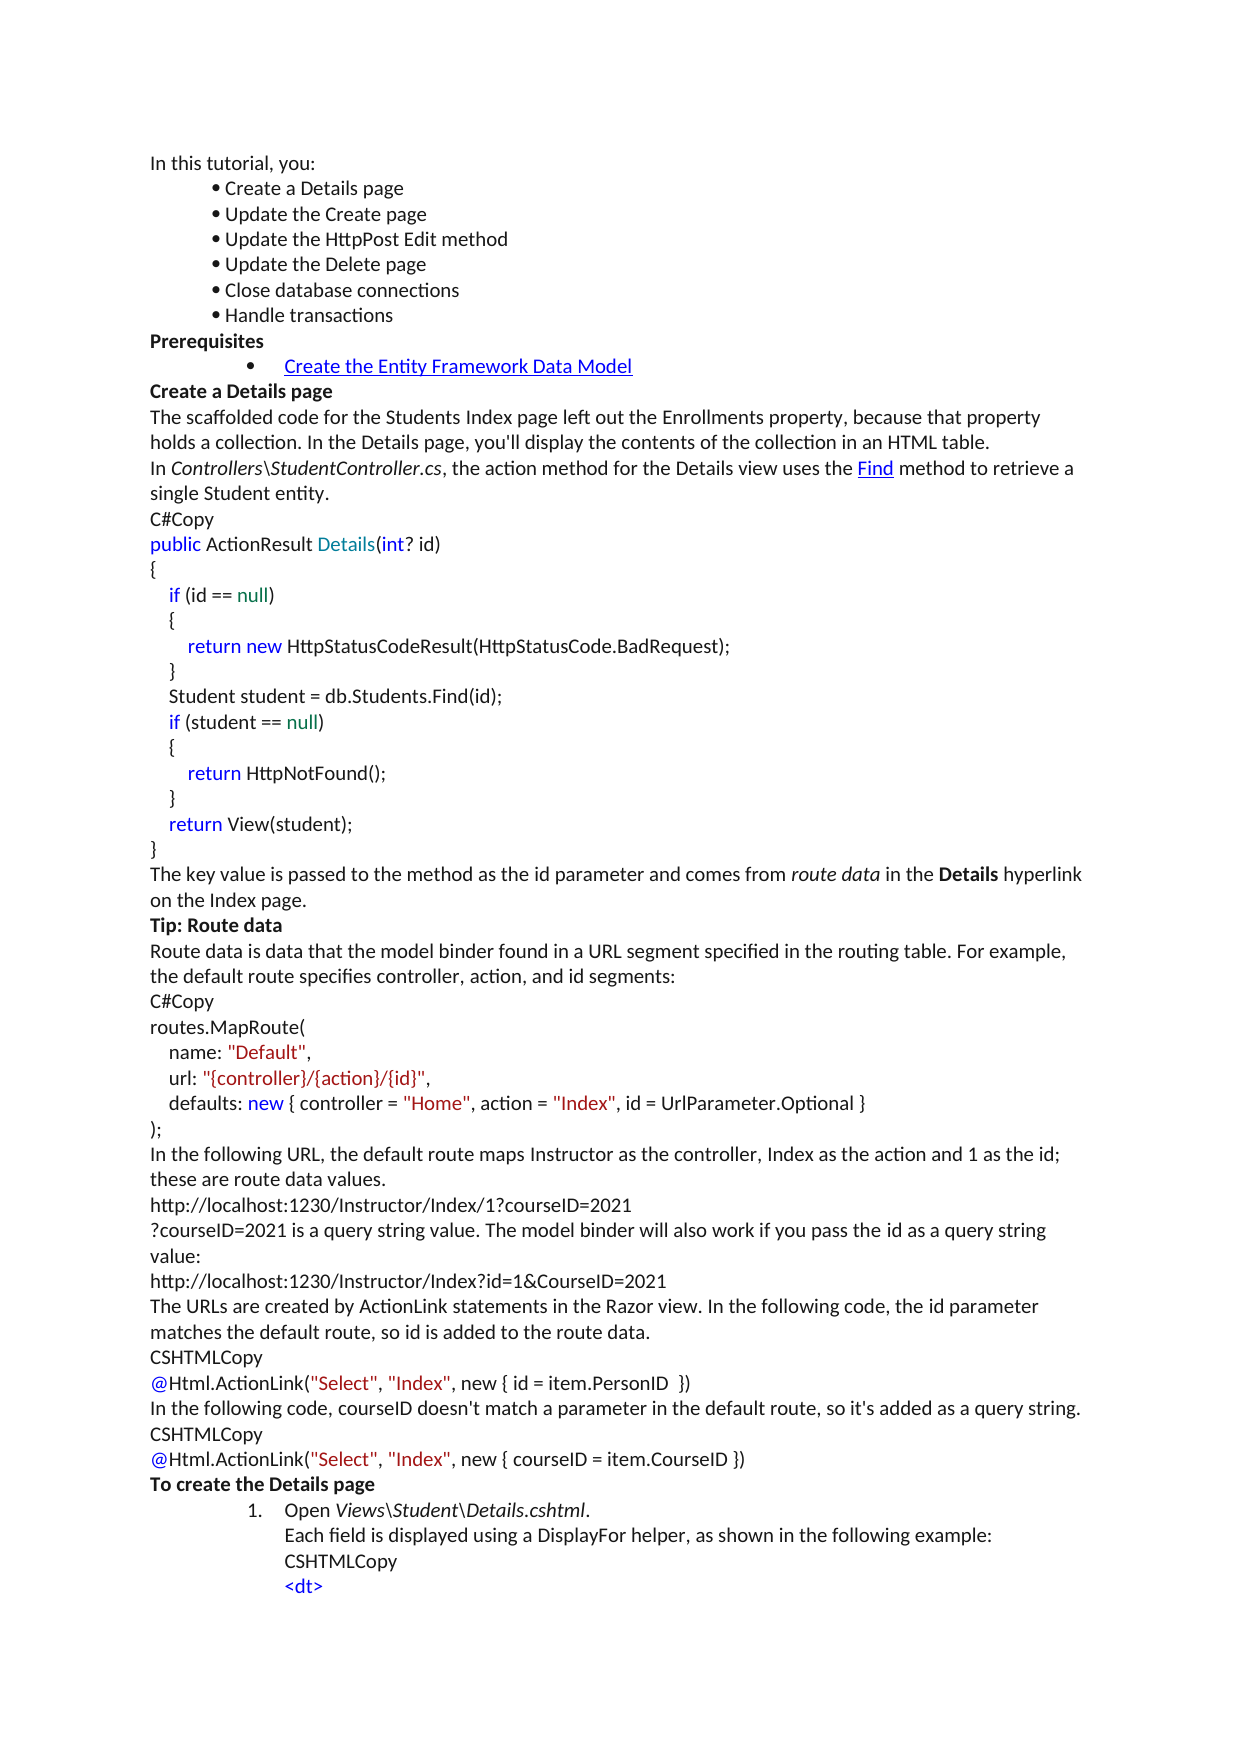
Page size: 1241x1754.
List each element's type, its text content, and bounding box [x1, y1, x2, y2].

text To create the Details page [150, 1472, 1090, 1497]
text CSHTMLCopy [150, 1421, 1090, 1446]
text @Html.ActionLink("Select", "Index", new { id = item.PersonID }) [150, 1370, 1090, 1395]
text @Html.ActionLink("Select", "Index", new { courseID = item.CourseID }) [150, 1446, 1090, 1472]
text name: "Default", [150, 1039, 1090, 1065]
text defaults: new { controller = "Home", action = "Index", id = UrlParameter.Optional } [150, 1090, 1090, 1116]
text Prerequisites [150, 328, 1090, 353]
text In Controllers\StudentController.cs, the action method for the Details view uses the Find method to retrieve a single Student entity. [150, 455, 1090, 506]
list Open Views\Student\Details.cshtml. [247, 1497, 1090, 1522]
text ?courseID=2021 is a query string value. The model binder will also work if you pass the id as a query string value: [150, 1217, 1090, 1268]
list Close database connections [212, 277, 1090, 302]
text Student student = db.Students.Find(id); [150, 684, 1090, 709]
text { [150, 607, 1090, 633]
text C#Copy [150, 506, 1090, 531]
list Update the Create page [212, 201, 1090, 226]
text } [150, 785, 1090, 811]
list Update the Delete page [212, 252, 1090, 277]
text The key value is passed to the method as the id parameter and comes from route data in the Details hyperlink on the Index page. [150, 862, 1090, 912]
text Each field is displayed using a DisplayFor helper, as shown in the following example: [284, 1522, 1090, 1548]
list Handle transactions [212, 302, 1090, 328]
text http://localhost:1230/Instructor/Index?id=1&CourseID=2021 [150, 1268, 1090, 1294]
list Update the HttpPost Edit method [212, 226, 1090, 252]
text { [150, 557, 1090, 582]
text return new HttpStatusCodeResult(HttpStatusCode.BadRequest); [150, 633, 1090, 658]
text { [150, 734, 1090, 760]
text if (student == null) [150, 709, 1090, 734]
text url: "{controller}/{action}/{id}", [150, 1065, 1090, 1090]
text return HttpNotFound(); [150, 760, 1090, 785]
text Tip: Route data [150, 912, 1090, 938]
text CSHTMLCopy [284, 1548, 1090, 1573]
text In the following code, courseID doesn't match a parameter in the default route, so it's added as a query string. [150, 1395, 1090, 1421]
text In this tutorial, you: [150, 150, 1090, 175]
text } [150, 836, 1090, 862]
text return View(student); [150, 811, 1090, 836]
text The URLs are created by ActionLink statements in the Razor view. In the following code, the id parameter matches the default route, so id is added to the route data. [150, 1294, 1090, 1344]
text http://localhost:1230/Instructor/Index/1?courseID=2021 [150, 1192, 1090, 1217]
text if (id == null) [150, 582, 1090, 607]
text } [150, 658, 1090, 684]
list Create the Entity Framework Data Model [247, 353, 1090, 379]
text <dt> [284, 1573, 1090, 1599]
text Create a Details page [150, 379, 1090, 404]
text ); [150, 1116, 1090, 1141]
text In the following URL, the default route maps Instructor as the controller, Index as the action and 1 as the id; these are route data values. [150, 1141, 1090, 1192]
text C#Copy [150, 989, 1090, 1014]
text public ActionResult Details(int? id) [150, 531, 1090, 557]
text Route data is data that the model binder found in a URL segment specified in the routing table. For example, the default route specifies controller, action, and id segments: [150, 938, 1090, 989]
text The scaffolded code for the Students Index page left out the Enrollments property, because that property holds a collection. In the Details page, you'll display the contents of the collection in an HTML table. [150, 404, 1090, 455]
text routes.MapRoute( [150, 1014, 1090, 1039]
text CSHTMLCopy [150, 1344, 1090, 1370]
list Create a Details page [212, 175, 1090, 201]
